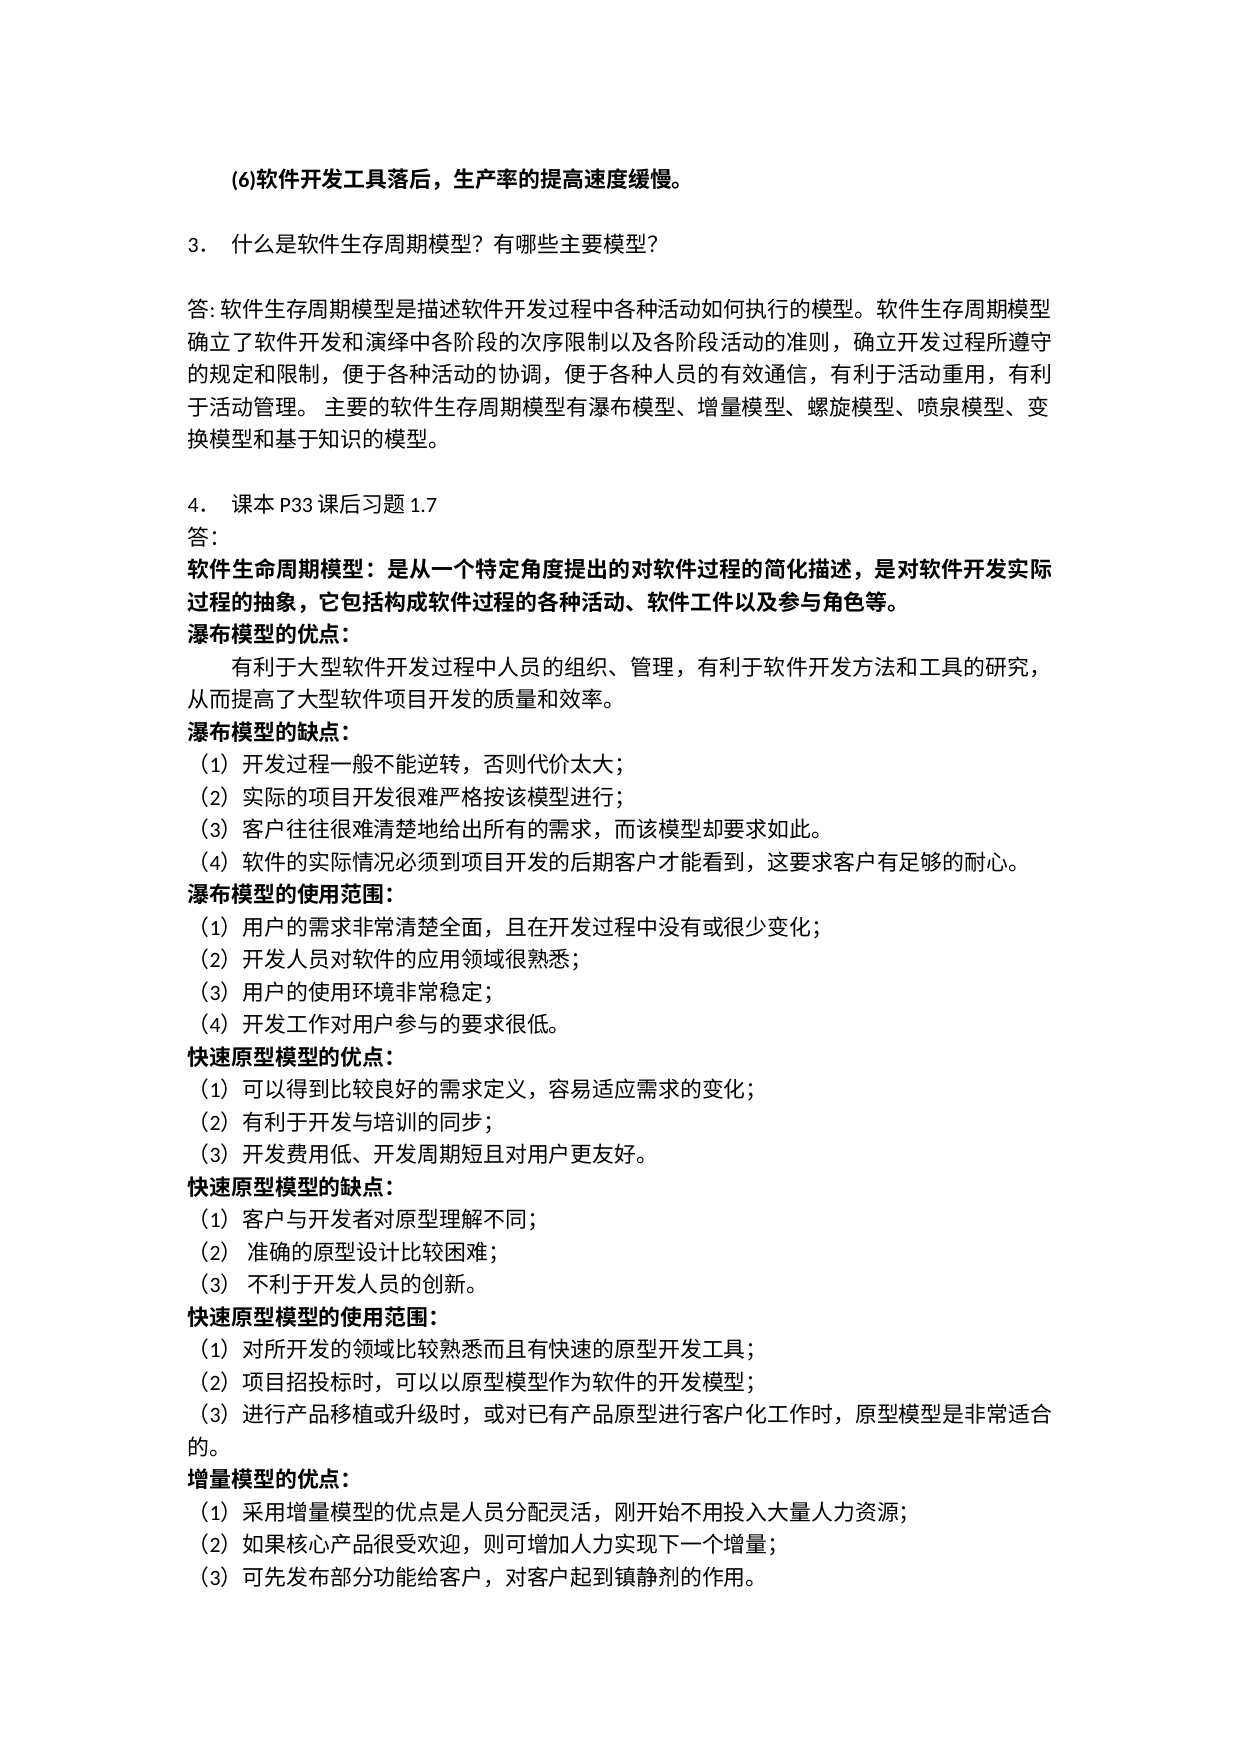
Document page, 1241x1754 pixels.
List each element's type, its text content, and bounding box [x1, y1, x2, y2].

text （1）客户与开发者对原型理解不同； [187, 1202, 1053, 1234]
text （1）开发过程一般不能逆转，否则代价太大； [187, 747, 1053, 779]
text 增量模型的优点： [187, 1462, 1053, 1494]
text 3． 什么是软件生存周期模型？有哪些主要模型？ [187, 227, 1053, 259]
text （1）用户的需求非常清楚全面，且在开发过程中没有或很少变化； [187, 909, 1053, 942]
text 有利于大型软件开发过程中人员的组织、管理，有利于软件开发方法和工具的研究，从而提高了大型软件项目开发的质量和效率。 [187, 649, 1053, 714]
text （3）客户往往很难清楚地给出所有的需求，而该模型却要求如此。 [187, 812, 1053, 844]
text （3）用户的使用环境非常稳定； [187, 974, 1053, 1007]
text （1）可以得到比较良好的需求定义，容易适应需求的变化； [187, 1072, 1053, 1104]
text 瀑布模型的使用范围： [187, 877, 1053, 909]
text 瀑布模型的缺点： [187, 714, 1053, 747]
text （1）对所开发的领域比较熟悉而且有快速的原型开发工具； [187, 1332, 1053, 1364]
text 快速原型模型的优点： [187, 1039, 1053, 1072]
text （3） 不利于开发人员的创新。 [187, 1267, 1053, 1299]
text （3）开发费用低、开发周期短且对用户更友好。 [187, 1137, 1053, 1169]
text 快速原型模型的缺点： [187, 1169, 1053, 1202]
text (6)软件开发工具落后，生产率的提高速度缓慢。 [231, 162, 1053, 194]
text （3）可先发布部分功能给客户，对客户起到镇静剂的作用。 [187, 1559, 1053, 1592]
text 答： [187, 519, 1053, 552]
text （2） 准确的原型设计比较困难； [187, 1234, 1053, 1267]
text （3）进行产品移植或升级时，或对已有产品原型进行客户化工作时，原型模型是非常适合的。 [187, 1397, 1053, 1462]
text 答: 软件生存周期模型是描述软件开发过程中各种活动如何执行的模型。软件生存周期模型确立了软件开发和演绎中各阶段的次序限制以及各阶段活动的准则，确立开发过程所遵守的规定和限制，便于各种活动的协调，便于各种人员的有效通信，有利于活动重用，有利于活动管理。 主要的软件生存周期模型有瀑布模型、增量模型、螺旋模型、喷泉模型、变换模型和基于知识的模型。 [187, 292, 1053, 454]
text （2）实际的项目开发很难严格按该模型进行； [187, 779, 1053, 812]
text 软件生命周期模型：是从一个特定角度提出的对软件过程的简化描述，是对软件开发实际过程的抽象，它包括构成软件过程的各种活动、软件工件以及参与角色等。 [187, 552, 1053, 617]
text （2）项目招投标时，可以以原型模型作为软件的开发模型； [187, 1364, 1053, 1397]
text （2）开发人员对软件的应用领域很熟悉； [187, 942, 1053, 974]
text 快速原型模型的使用范围： [187, 1299, 1053, 1332]
text （4）软件的实际情况必须到项目开发的后期客户才能看到，这要求客户有足够的耐心。 [187, 844, 1053, 877]
text 4． 课本P33课后习题1.7 [187, 487, 1053, 519]
text （2）如果核心产品很受欢迎，则可增加人力实现下一个增量； [187, 1527, 1053, 1559]
text （4）开发工作对用户参与的要求很低。 [187, 1007, 1053, 1039]
text 瀑布模型的优点： [187, 617, 1053, 649]
text （2）有利于开发与培训的同步； [187, 1104, 1053, 1137]
text （1）采用增量模型的优点是人员分配灵活，刚开始不用投入大量人力资源； [187, 1494, 1053, 1527]
